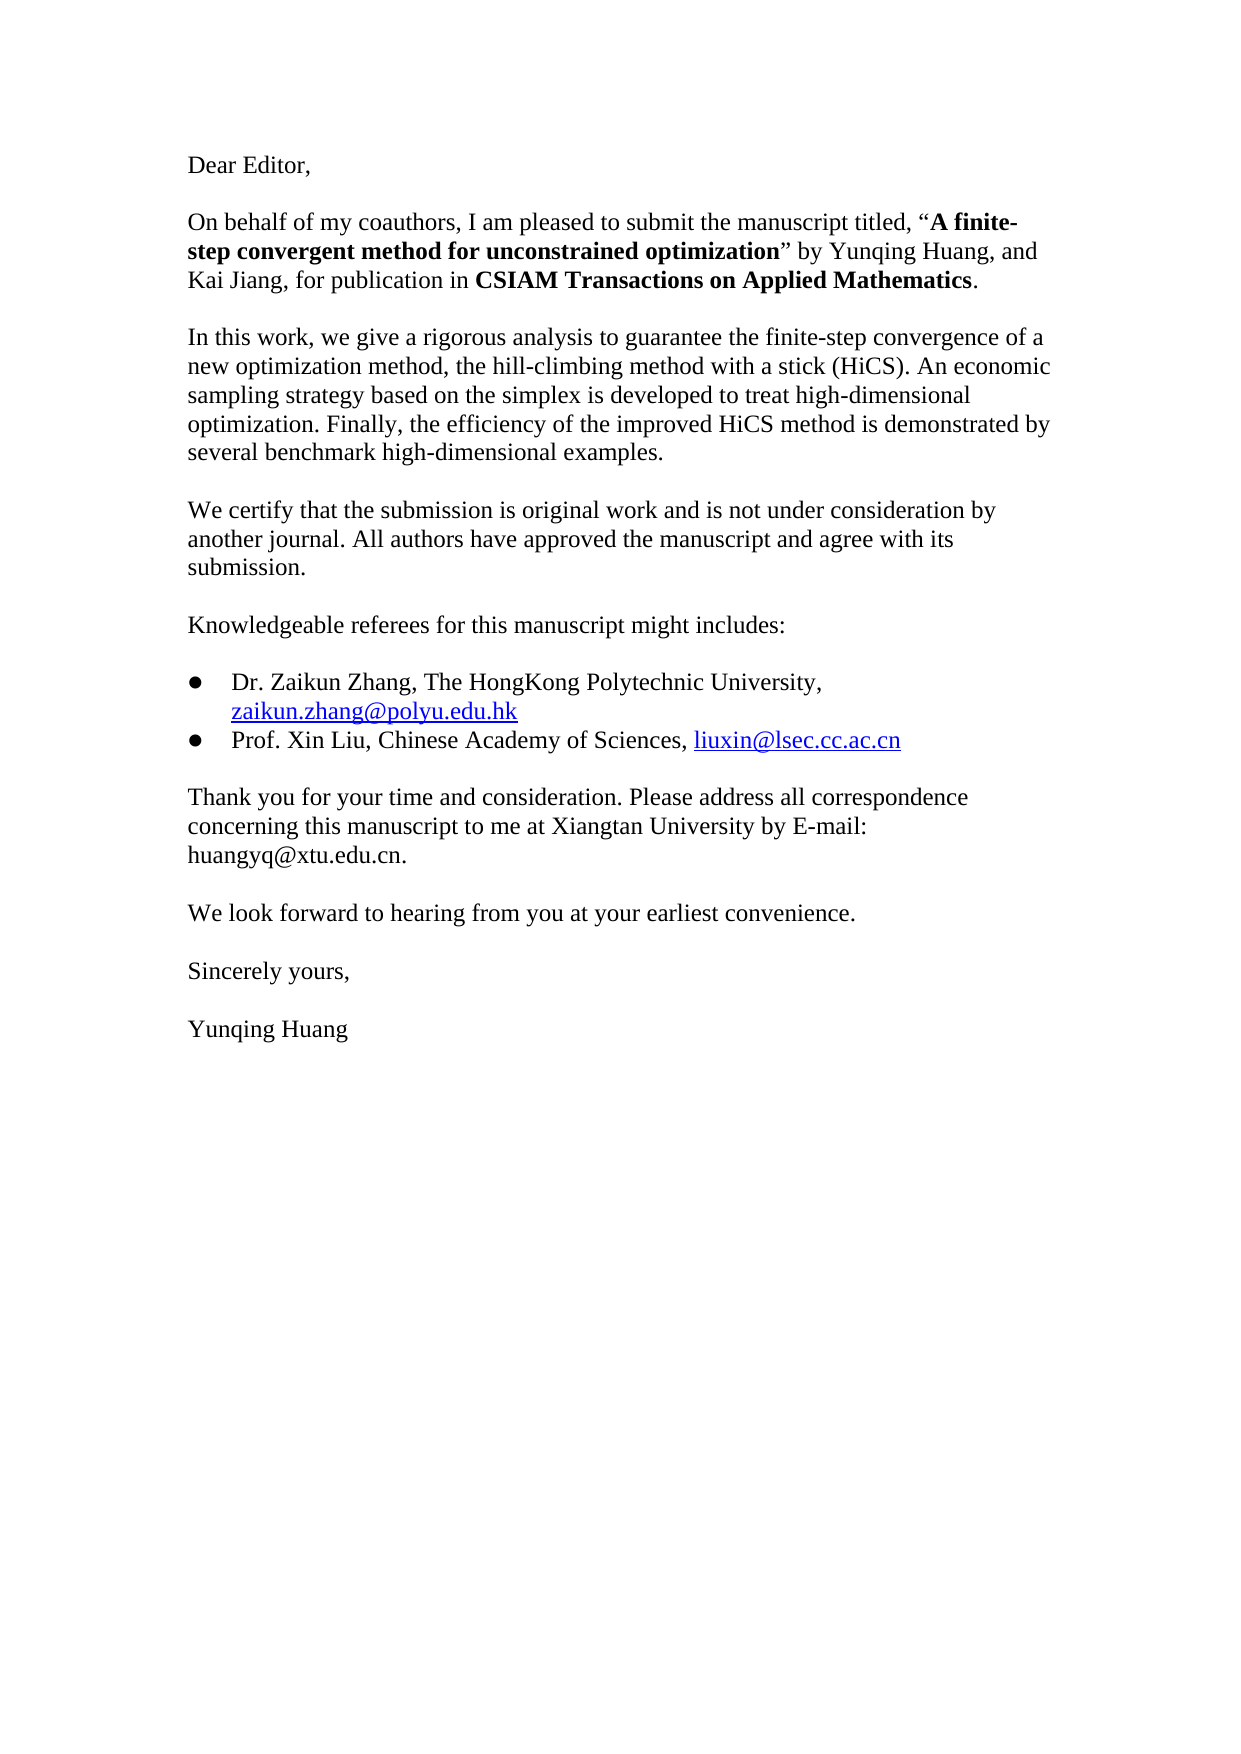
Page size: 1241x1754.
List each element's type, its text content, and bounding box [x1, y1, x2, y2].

list Prof. Xin Liu, Chinese Academy of Sciences, liuxin@lsec.cc.ac.cn [187, 725, 1053, 754]
text Dear Editor, [187, 150, 1053, 179]
text On behalf of my coauthors, I am pleased to submit the manuscript titled, “A finite-step convergent method for unconstrained optimization” by Yunqing Huang, and Kai Jiang, for publication in CSIAM Transactions on Applied Mathematics. [187, 207, 1053, 294]
list Dr. Zaikun Zhang, The HongKong Polytechnic University, zaikun.zhang@polyu.edu.hk [187, 667, 1053, 725]
text Knowledgeable referees for this manuscript might includes: [187, 610, 1053, 639]
text Yunqing Huang [187, 1014, 1053, 1042]
text We certify that the submission is original work and is not under consideration by another journal. All authors have approved the manuscript and agree with its submission. [187, 495, 1053, 581]
text We look forward to hearing from you at your earliest convenience. [187, 898, 1053, 927]
text Sincerely yours, [187, 956, 1053, 984]
list Thank you for your time and consideration. Please address all correspondence concerning this manuscript to me at Xiangtan University by E-mail: huangyq@xtu.edu.cn. [187, 782, 1053, 869]
text In this work, we give a rigorous analysis to guarantee the finite-step convergence of a new optimization method, the hill-climbing method with a stick (HiCS). An economic sampling strategy based on the simplex is developed to treat high-dimensional optimization. Finally, the efficiency of the improved HiCS method is demonstrated by several benchmark high-dimensional examples. [187, 322, 1053, 466]
